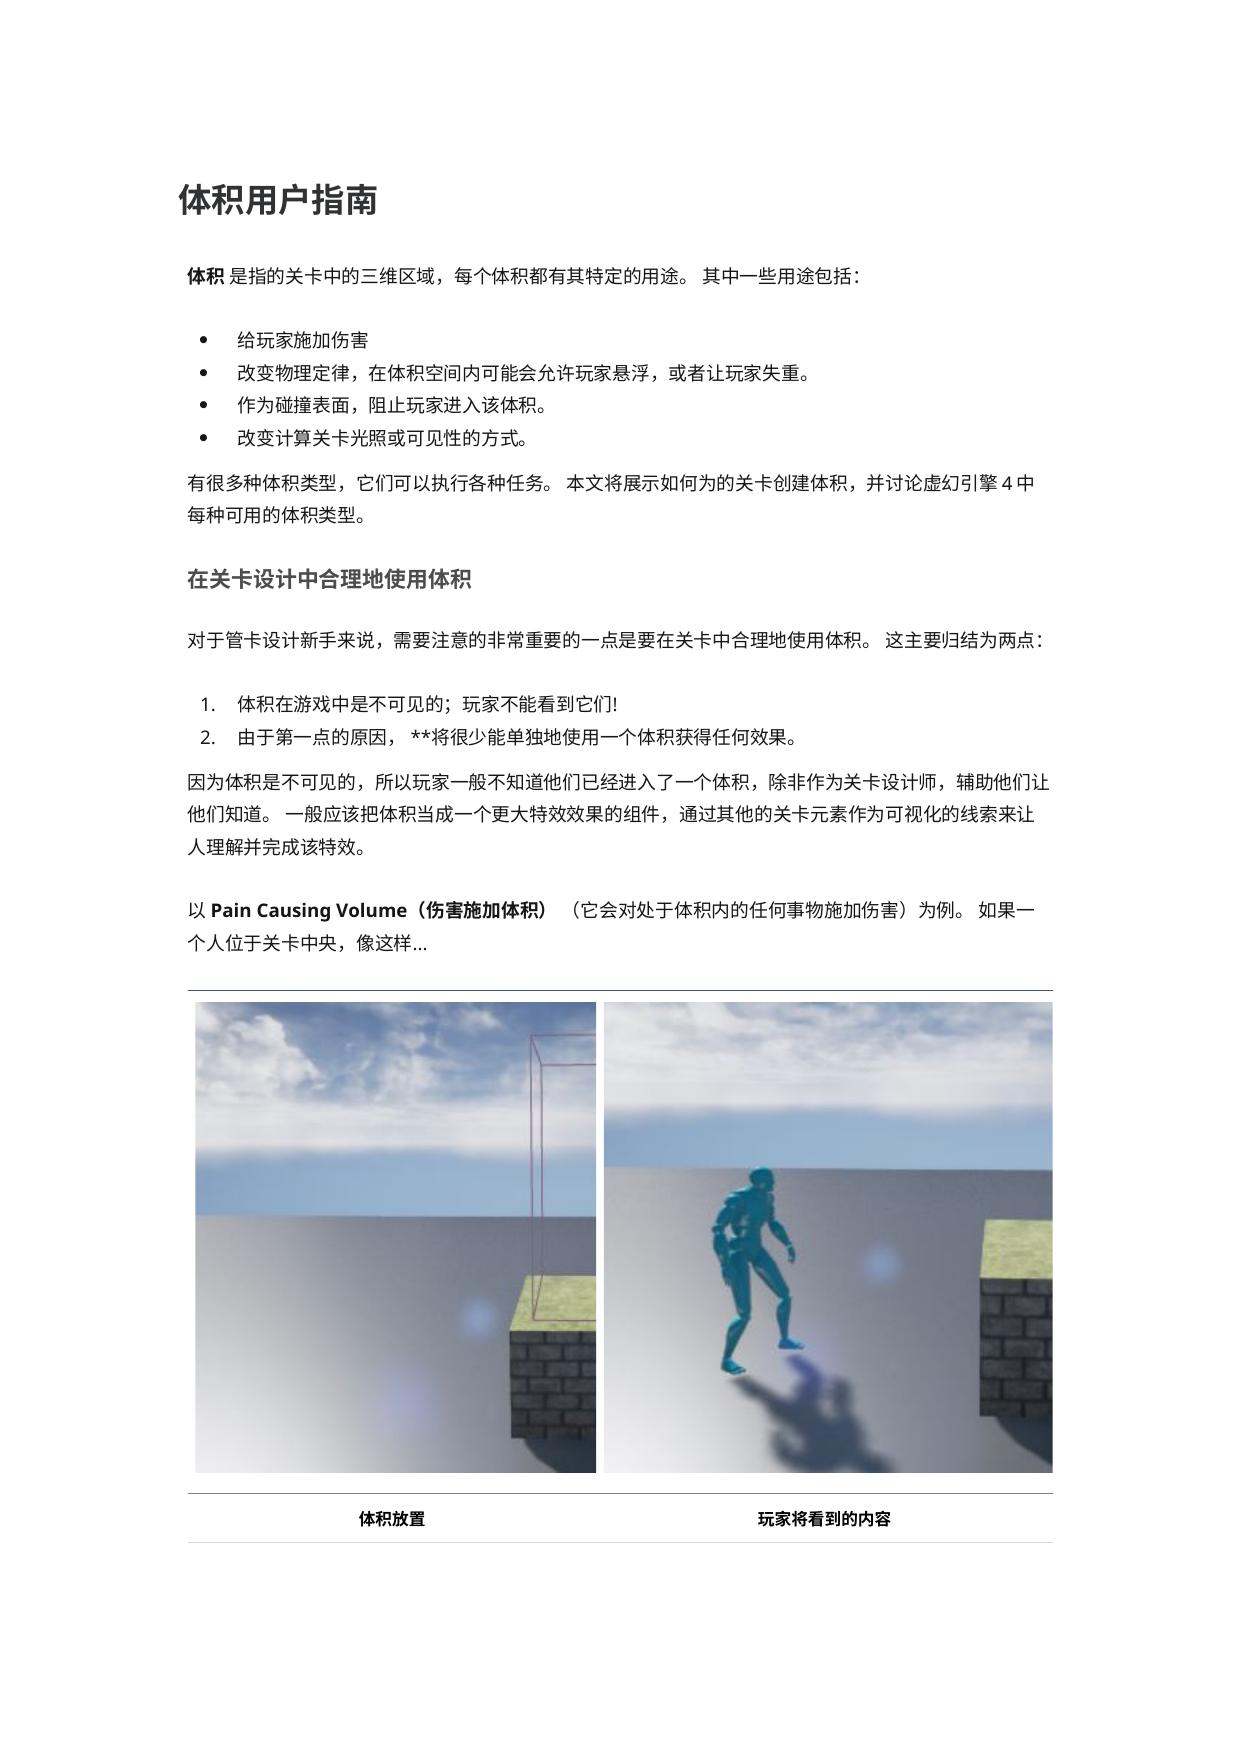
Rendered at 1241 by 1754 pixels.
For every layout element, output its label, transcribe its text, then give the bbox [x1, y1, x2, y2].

list 体积在游戏中是不可见的；玩家不能看到它们! [200, 687, 1053, 720]
picture [603, 1002, 1053, 1473]
table_cell 玩家将看到的内容 [596, 1494, 1053, 1542]
list 改变计算关卡光照或可见性的方式。 [200, 421, 1053, 453]
text 以 Pain Causing Volume（伤害施加体积） （它会对处于体积内的任何事物施加伤害）为例。 如果一个人位于关卡中央，像这样... [187, 893, 1053, 958]
text 因为体积是不可见的，所以玩家一般不知道他们已经进入了一个体积，除非作为关卡设计师，辅助他们让他们知道。 一般应该把体积当成一个更大特效效果的组件，通过其他的关卡元素作为可视化的线索来让人理解并完成该特效。 [187, 765, 1053, 862]
table_header [188, 991, 596, 1493]
table_cell 体积放置 [188, 1494, 596, 1542]
text 体积用户指南 [178, 165, 1062, 230]
text 有很多种体积类型，它们可以执行各种任务。 本文将展示如何为的关卡创建体积，并讨论虚幻引擎4中每种可用的体积类型。 [187, 466, 1053, 531]
text 在关卡设计中合理地使用体积 [187, 562, 1053, 594]
list 改变物理定律，在体积空间内可能会允许玩家悬浮，或者让玩家失重。 [200, 356, 1053, 388]
text 对于管卡设计新手来说，需要注意的非常重要的一点是要在关卡中合理地使用体积。 这主要归结为两点： [187, 623, 1053, 656]
list 作为碰撞表面，阻止玩家进入该体积。 [200, 388, 1053, 421]
list 给玩家施加伤害 [200, 323, 1053, 356]
table_header [596, 991, 1053, 1493]
picture [195, 1002, 597, 1473]
text 体积 是指的关卡中的三维区域，每个体积都有其特定的用途。 其中一些用途包括： [187, 259, 1053, 292]
list 由于第一点的原因， **将很少能单独地使用一个体积获得任何效果。 [200, 720, 1053, 752]
